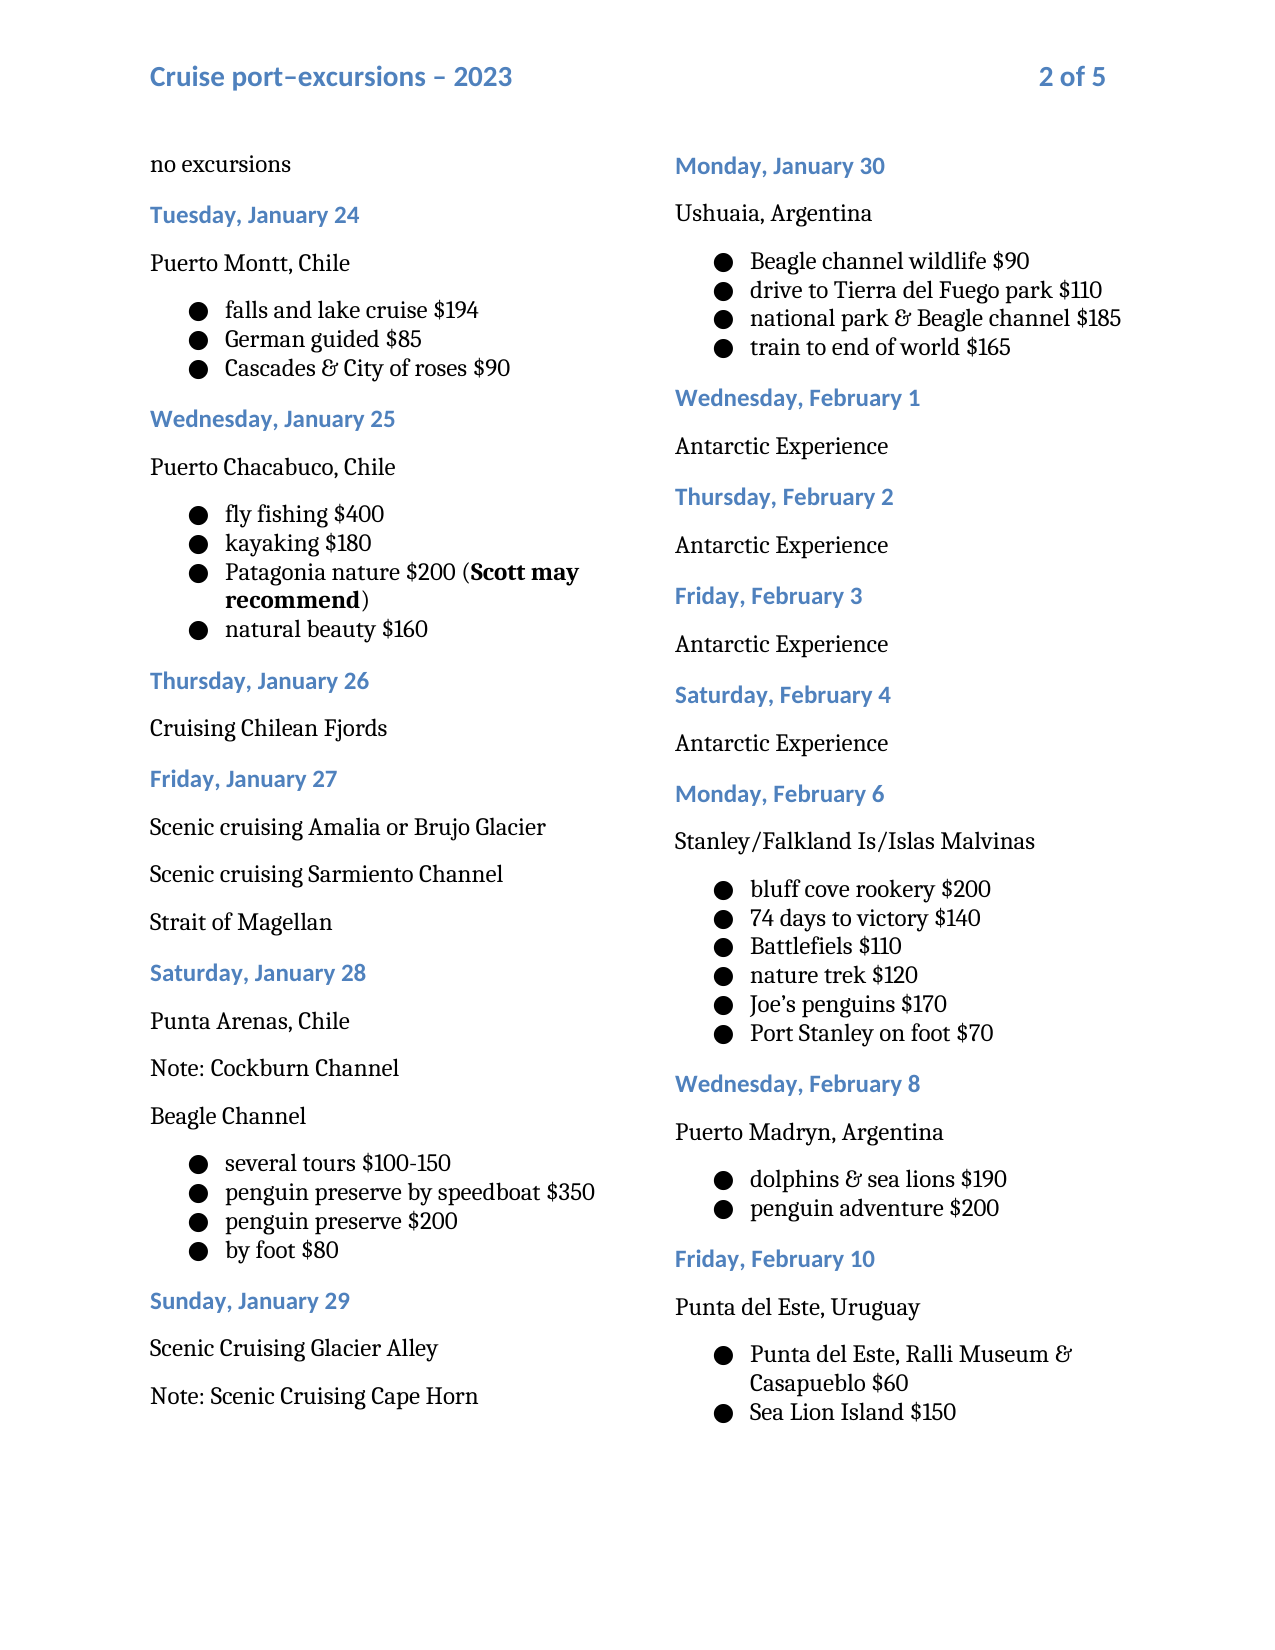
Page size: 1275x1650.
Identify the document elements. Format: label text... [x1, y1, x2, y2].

list falls and lake cruise $194 [187, 296, 600, 325]
list by foot $80 [187, 1236, 600, 1264]
subtitle Saturday, February 4 [675, 679, 1125, 710]
subtitle Wednesday, January 25 [150, 403, 600, 434]
list Punta del Este, Ralli Museum & Casapueblo $60 [712, 1340, 1125, 1397]
subtitle Tuesday, January 24 [150, 199, 600, 230]
list penguin preserve $200 [187, 1207, 600, 1236]
subtitle Saturday, January 28 [150, 957, 600, 988]
text Beagle Channel [150, 1102, 600, 1131]
text Punta Arenas, Chile [150, 1007, 600, 1036]
text Note: Cockburn Channel [150, 1054, 600, 1083]
subtitle Friday, February 10 [675, 1243, 1125, 1274]
list 74 days to victory $140 [712, 903, 1125, 932]
list Cascades & City of roses $90 [187, 354, 600, 383]
text Puerto Montt, Chile [150, 249, 600, 278]
list Port Stanley on foot $70 [712, 1018, 1125, 1047]
list natural beauty $160 [187, 615, 600, 644]
text Cruising Chilean Fjords [150, 714, 600, 743]
subtitle Friday, January 27 [150, 764, 600, 794]
list Beagle channel wildlife $90 [712, 247, 1125, 276]
list dolphins & sea lions $190 [712, 1165, 1125, 1194]
text Stanley/Falkland Is/Islas Malvinas [675, 827, 1125, 856]
text Scenic Cruising Glacier Alley [150, 1334, 600, 1363]
list German guided $85 [187, 325, 600, 354]
list national park & Beagle channel $185 [712, 304, 1125, 333]
text Strait of Magellan [150, 908, 600, 937]
text Scenic cruising Amalia or Brujo Glacier [150, 813, 600, 842]
subtitle Monday, January 30 [675, 150, 1125, 181]
subtitle Sunday, January 29 [150, 1285, 600, 1316]
list nature trek $120 [712, 961, 1125, 990]
text Antarctic Experience [675, 728, 1125, 757]
list drive to Tierra del Fuego park $110 [712, 276, 1125, 304]
list kayaking $180 [187, 529, 600, 558]
list fly fishing $400 [187, 500, 600, 529]
list bluff cove rookery $200 [712, 875, 1125, 903]
list penguin adventure $200 [712, 1194, 1125, 1222]
text Note: Scenic Cruising Cape Horn [150, 1382, 600, 1411]
list train to end of world $165 [712, 333, 1125, 362]
subtitle Wednesday, February 1 [675, 383, 1125, 413]
text Ushuaia, Argentina [675, 199, 1125, 228]
text Scenic cruising Sarmiento Channel [150, 860, 600, 889]
text Antarctic Experience [675, 629, 1125, 658]
list several tours $100-150 [187, 1149, 600, 1178]
list penguin preserve by speedboat $350 [187, 1178, 600, 1207]
list Patagonia nature $200 (Scott may recommend) [187, 558, 600, 615]
list Sea Lion Island $150 [712, 1397, 1125, 1426]
subtitle Friday, February 3 [675, 580, 1125, 611]
subtitle Thursday, January 26 [150, 665, 600, 695]
subtitle Monday, February 6 [675, 778, 1125, 808]
list Joe’s penguins $170 [712, 990, 1125, 1018]
list Battlefiels $110 [712, 932, 1125, 961]
text Puerto Madryn, Argentina [675, 1117, 1125, 1146]
text Antarctic Experience [675, 531, 1125, 559]
subtitle Wednesday, February 8 [675, 1068, 1125, 1099]
text Puerto Chacabuco, Chile [150, 453, 600, 481]
text no excursions [150, 150, 600, 179]
subtitle Thursday, February 2 [675, 481, 1125, 512]
text Antarctic Experience [675, 432, 1125, 461]
text Punta del Este, Uruguay [675, 1292, 1125, 1321]
